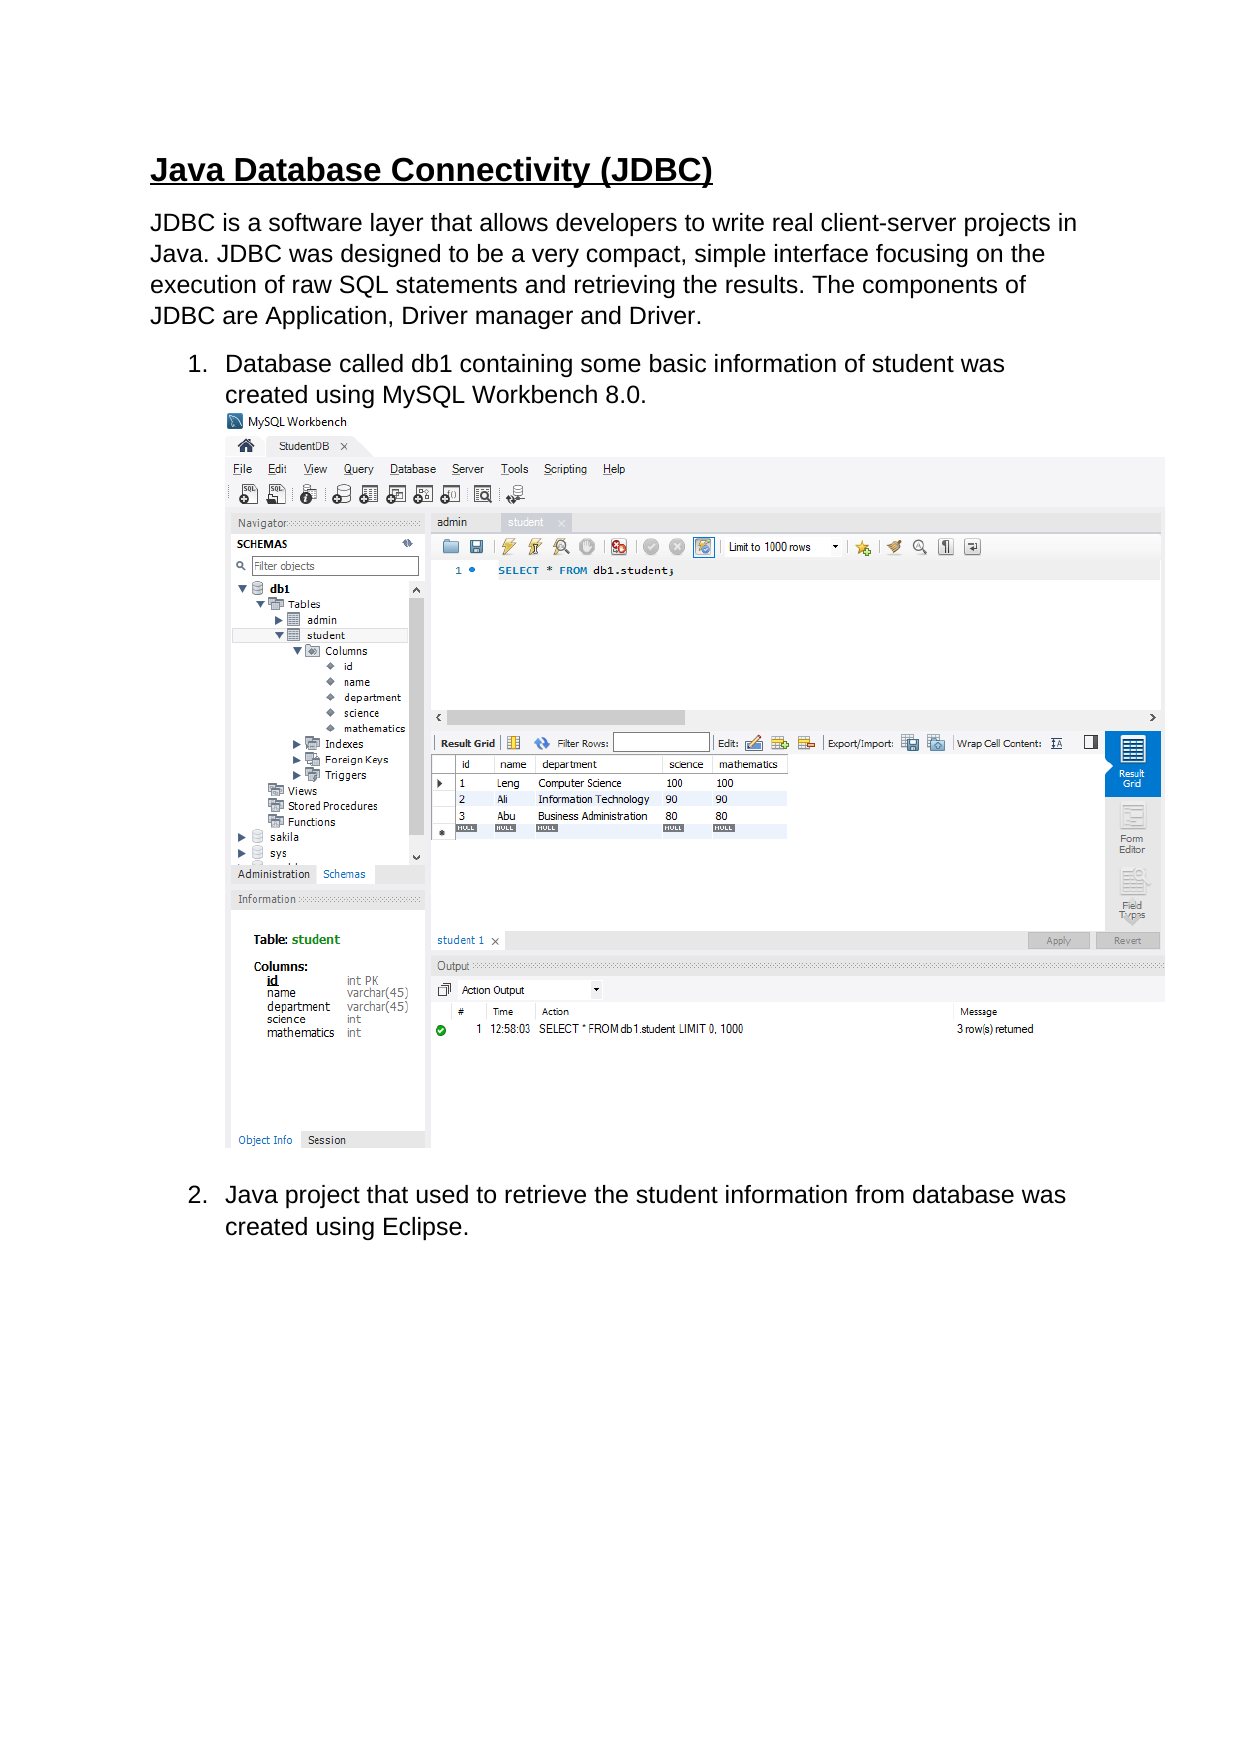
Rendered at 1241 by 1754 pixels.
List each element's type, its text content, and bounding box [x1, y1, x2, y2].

text Java Database Connectivity (JDBC) [150, 150, 1090, 188]
list Java project that used to retrieve the student information from database was created using Eclipse. [187, 1180, 1090, 1240]
picture [225, 411, 1166, 1148]
text JDBC is a software layer that allows developers to write real client-server projects in Java. JDBC was designed to be a very compact, simple interface focusing on the execution of raw SQL statements and retrieving the results. The components of JDBC are Application, Driver manager and Driver. [150, 208, 1090, 330]
list Database called db1 containing some basic information of student was created using MySQL Workbench 8.0. [187, 349, 1090, 409]
